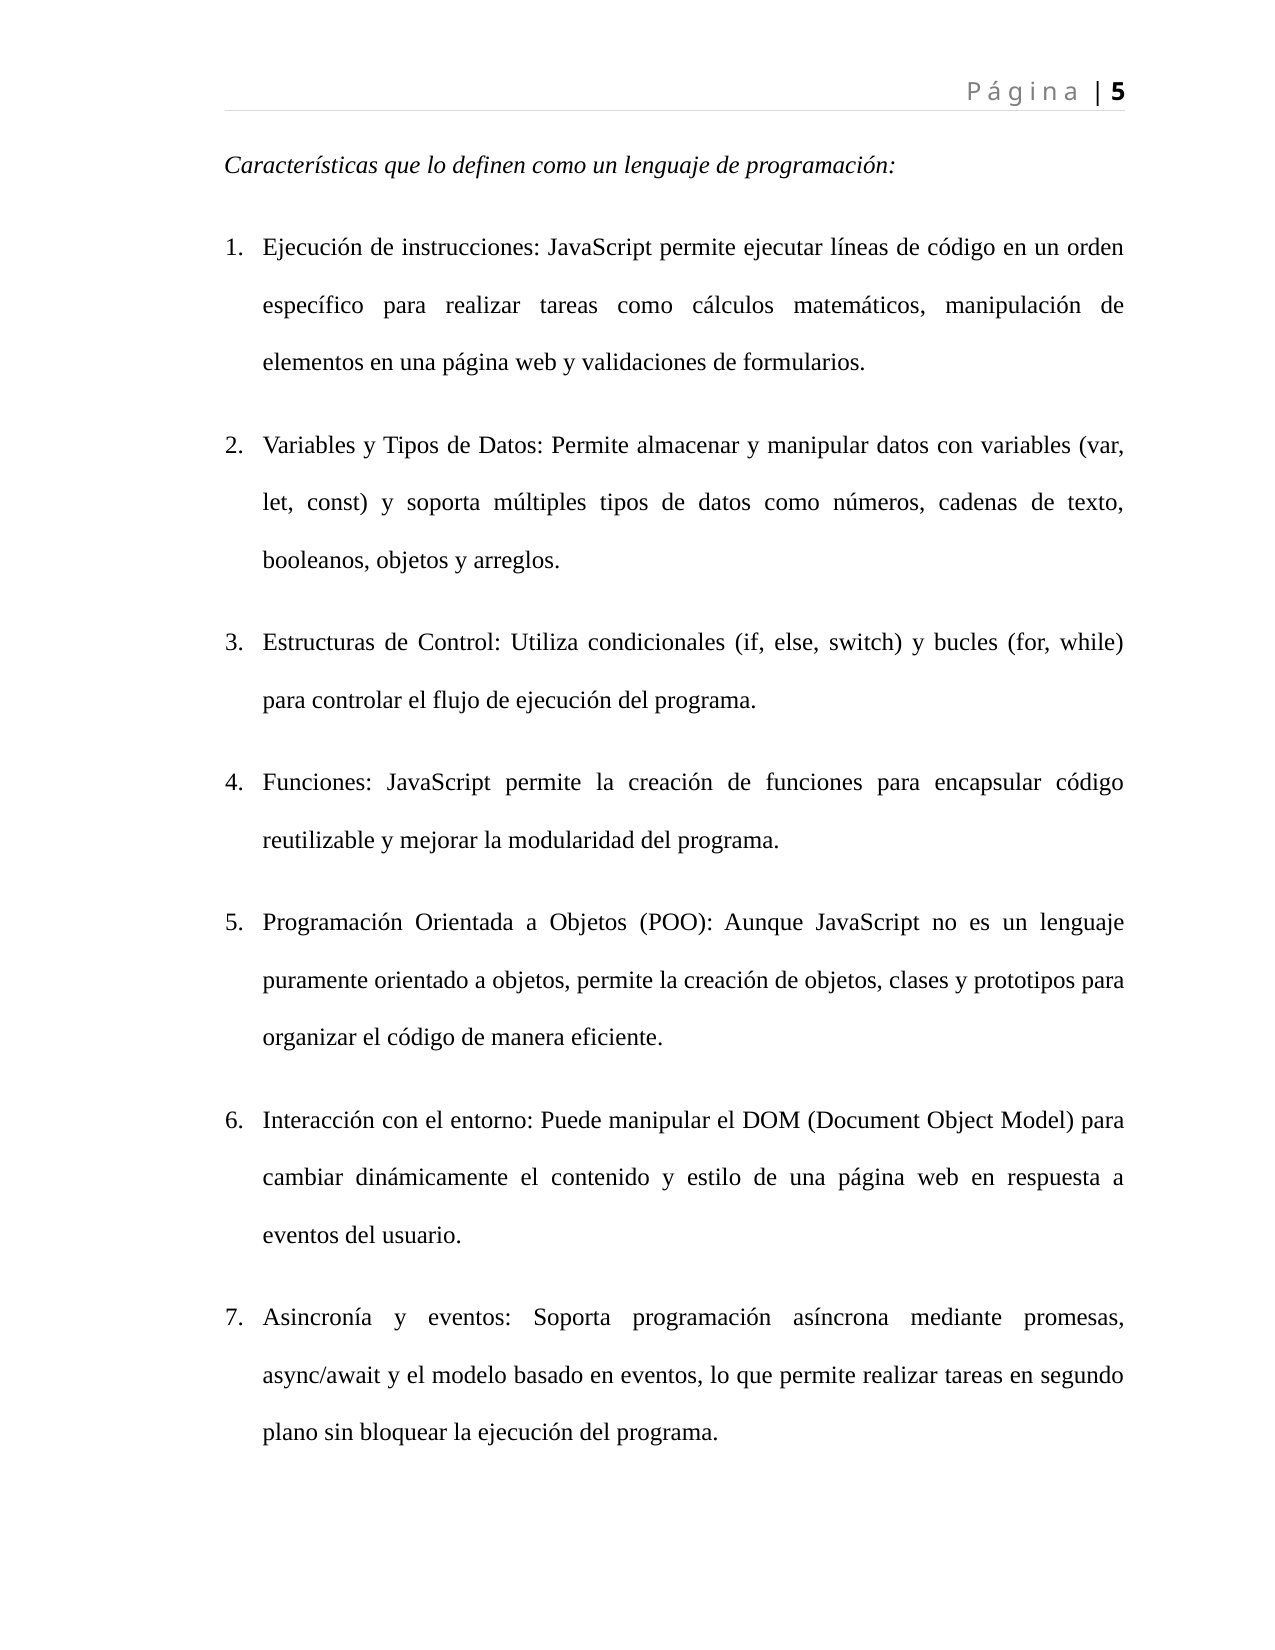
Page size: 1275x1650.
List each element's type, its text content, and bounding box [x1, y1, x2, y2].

list Ejecución de instrucciones: JavaScript permite ejecutar líneas de código en un orden específico para realizar tareas como cálculos matemáticos, manipulación de elementos en una página web y validaciones de formularios. [225, 232, 1125, 376]
list Funciones: JavaScript permite la creación de funciones para encapsular código reutilizable y mejorar la modularidad del programa. [225, 767, 1125, 854]
list Programación Orientada a Objetos (POO): Aunque JavaScript no es un lenguaje puramente orientado a objetos, permite la creación de objetos, clases y prototipos para organizar el código de manera eficiente. [225, 907, 1125, 1051]
list Interacción con el entorno: Puede manipular el DOM (Document Object Model) para cambiar dinámicamente el contenido y estilo de una página web en respuesta a eventos del usuario. [225, 1105, 1125, 1249]
list Variables y Tipos de Datos: Permite almacenar y manipular datos con variables (var, let, const) y soporta múltiples tipos de datos como números, cadenas de texto, booleanos, objetos y arreglos. [225, 430, 1125, 574]
text Características que lo definen como un lenguaje de programación: [150, 150, 1125, 179]
list Estructuras de Control: Utiliza condicionales (if, else, switch) y bucles (for, while) para controlar el flujo de ejecución del programa. [225, 627, 1125, 714]
list Asincronía y eventos: Soporta programación asíncrona mediante promesas, async/await y el modelo basado en eventos, lo que permite realizar tareas en segundo plano sin bloquear la ejecución del programa. [225, 1302, 1125, 1446]
